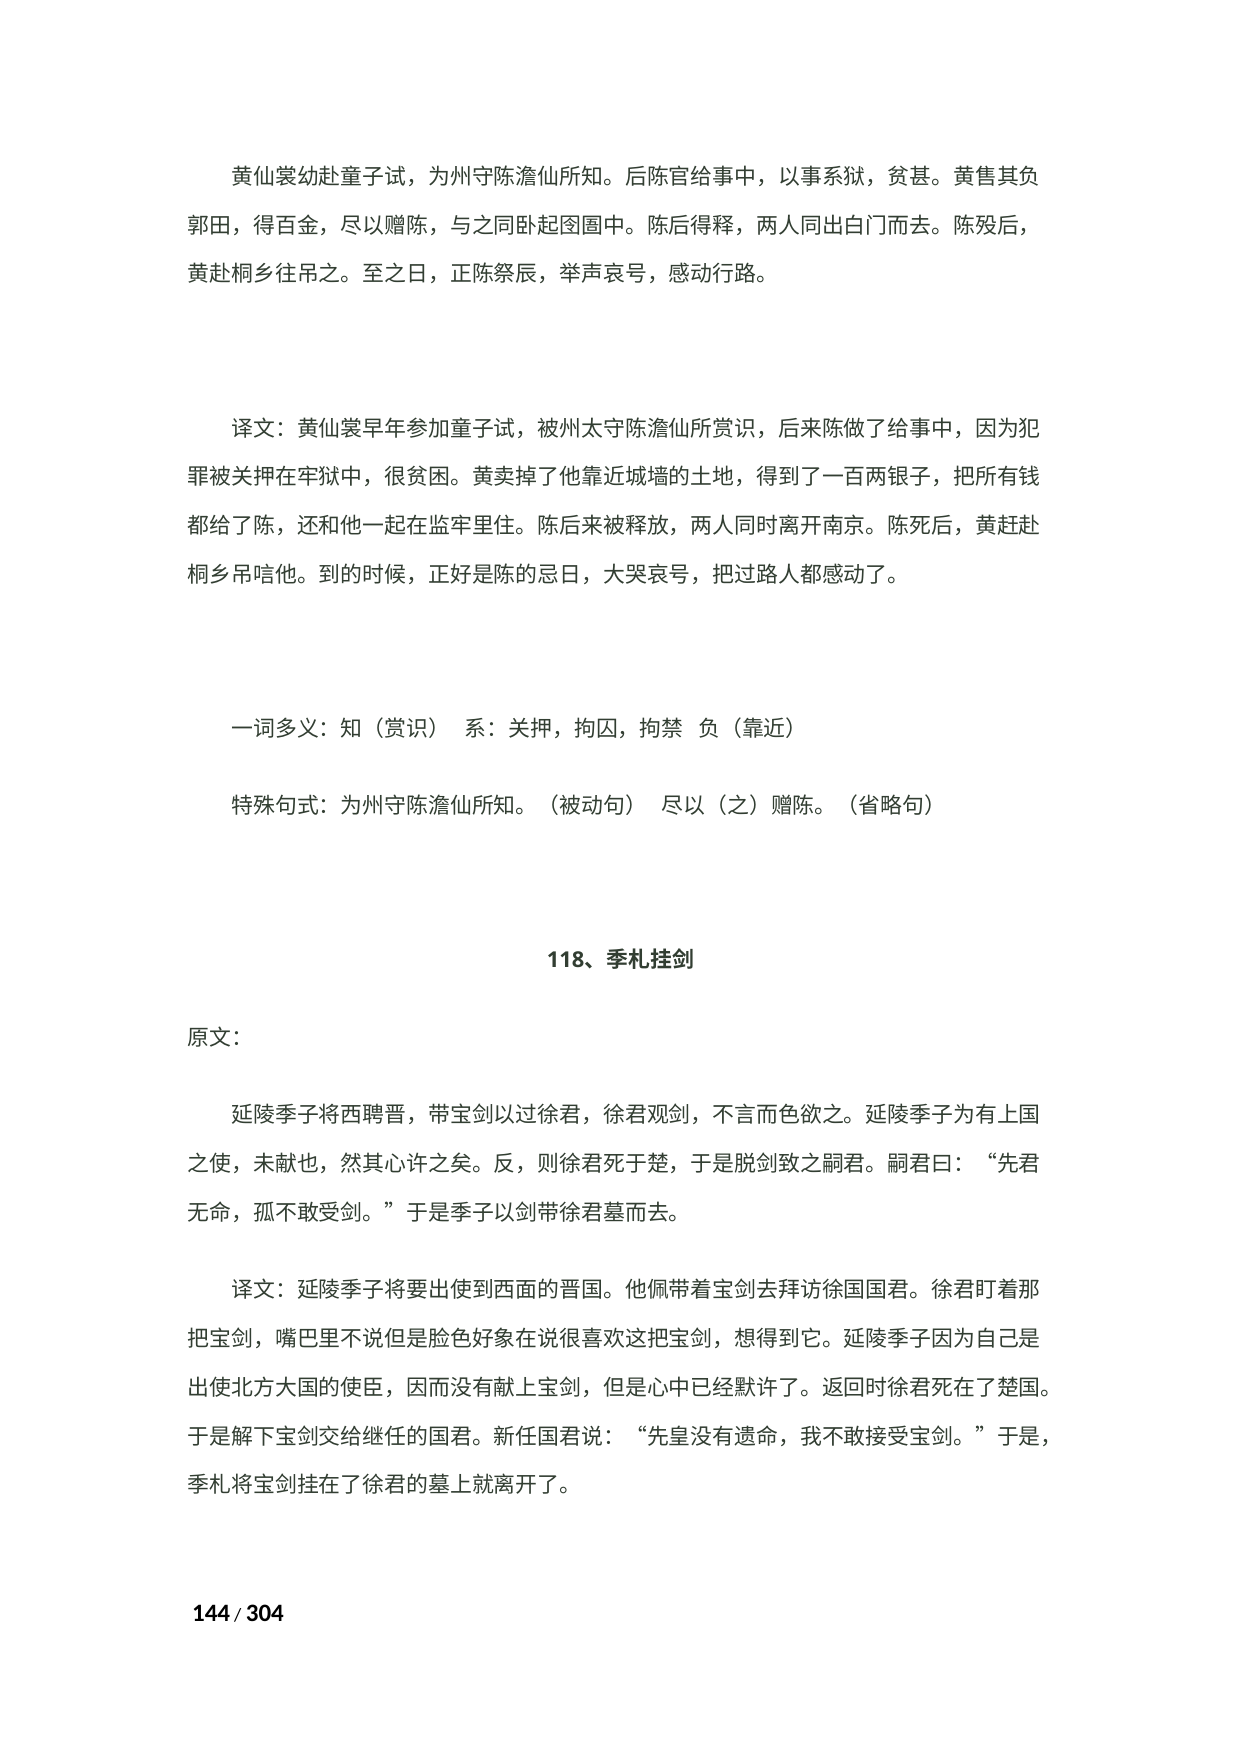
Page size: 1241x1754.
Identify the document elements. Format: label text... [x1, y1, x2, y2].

text 特殊句式：为州守陈澹仙所知。（被动句） 尽以（之）赠陈。（省略句） [187, 788, 1053, 820]
text 黄仙裳幼赴童子试，为州守陈澹仙所知。后陈官给事中，以事系狱，贫甚。黄售其负郭田，得百金，尽以赠陈，与之同卧起囹圄中。陈后得释，两人同出白门而去。陈殁后，黄赴桐乡往吊之。至之日，正陈祭辰，举声哀号，感动行路。 [187, 158, 1053, 288]
text 延陵季子将西聘晋，带宝剑以过徐君，徐君观剑，不言而色欲之。延陵季子为有上国之使，未献也，然其心许之矣。反，则徐君死于楚，于是脱剑致之嗣君。嗣君曰：“先君无命，孤不敢受剑。”于是季子以剑带徐君墓而去。 [187, 1097, 1053, 1227]
text 118、季札挂剑 [187, 942, 1053, 974]
text 译文：延陵季子将要出使到西面的晋国。他佩带着宝剑去拜访徐国国君。徐君盯着那把宝剑，嘴巴里不说但是脸色好象在说很喜欢这把宝剑，想得到它。延陵季子因为自己是出使北方大国的使臣，因而没有献上宝剑，但是心中已经默许了。返回时徐君死在了楚国。于是解下宝剑交给继任的国君。新任国君说：“先皇没有遗命，我不敢接受宝剑。”于是，季札将宝剑挂在了徐君的墓上就离开了。 [187, 1272, 1053, 1499]
text 一词多义：知（赏识） 系：关押，拘囚，拘禁 负（靠近） [187, 710, 1053, 743]
text 原文： [187, 1019, 1053, 1052]
text 译文：黄仙裳早年参加童子试，被州太守陈澹仙所赏识，后来陈做了给事中，因为犯罪被关押在牢狱中，很贫困。黄卖掉了他靠近城墙的土地，得到了一百两银子，把所有钱都给了陈，还和他一起在监牢里住。陈后来被释放，两人同时离开南京。陈死后，黄赶赴桐乡吊唁他。到的时候，正好是陈的忌日，大哭哀号，把过路人都感动了。 [187, 410, 1053, 589]
